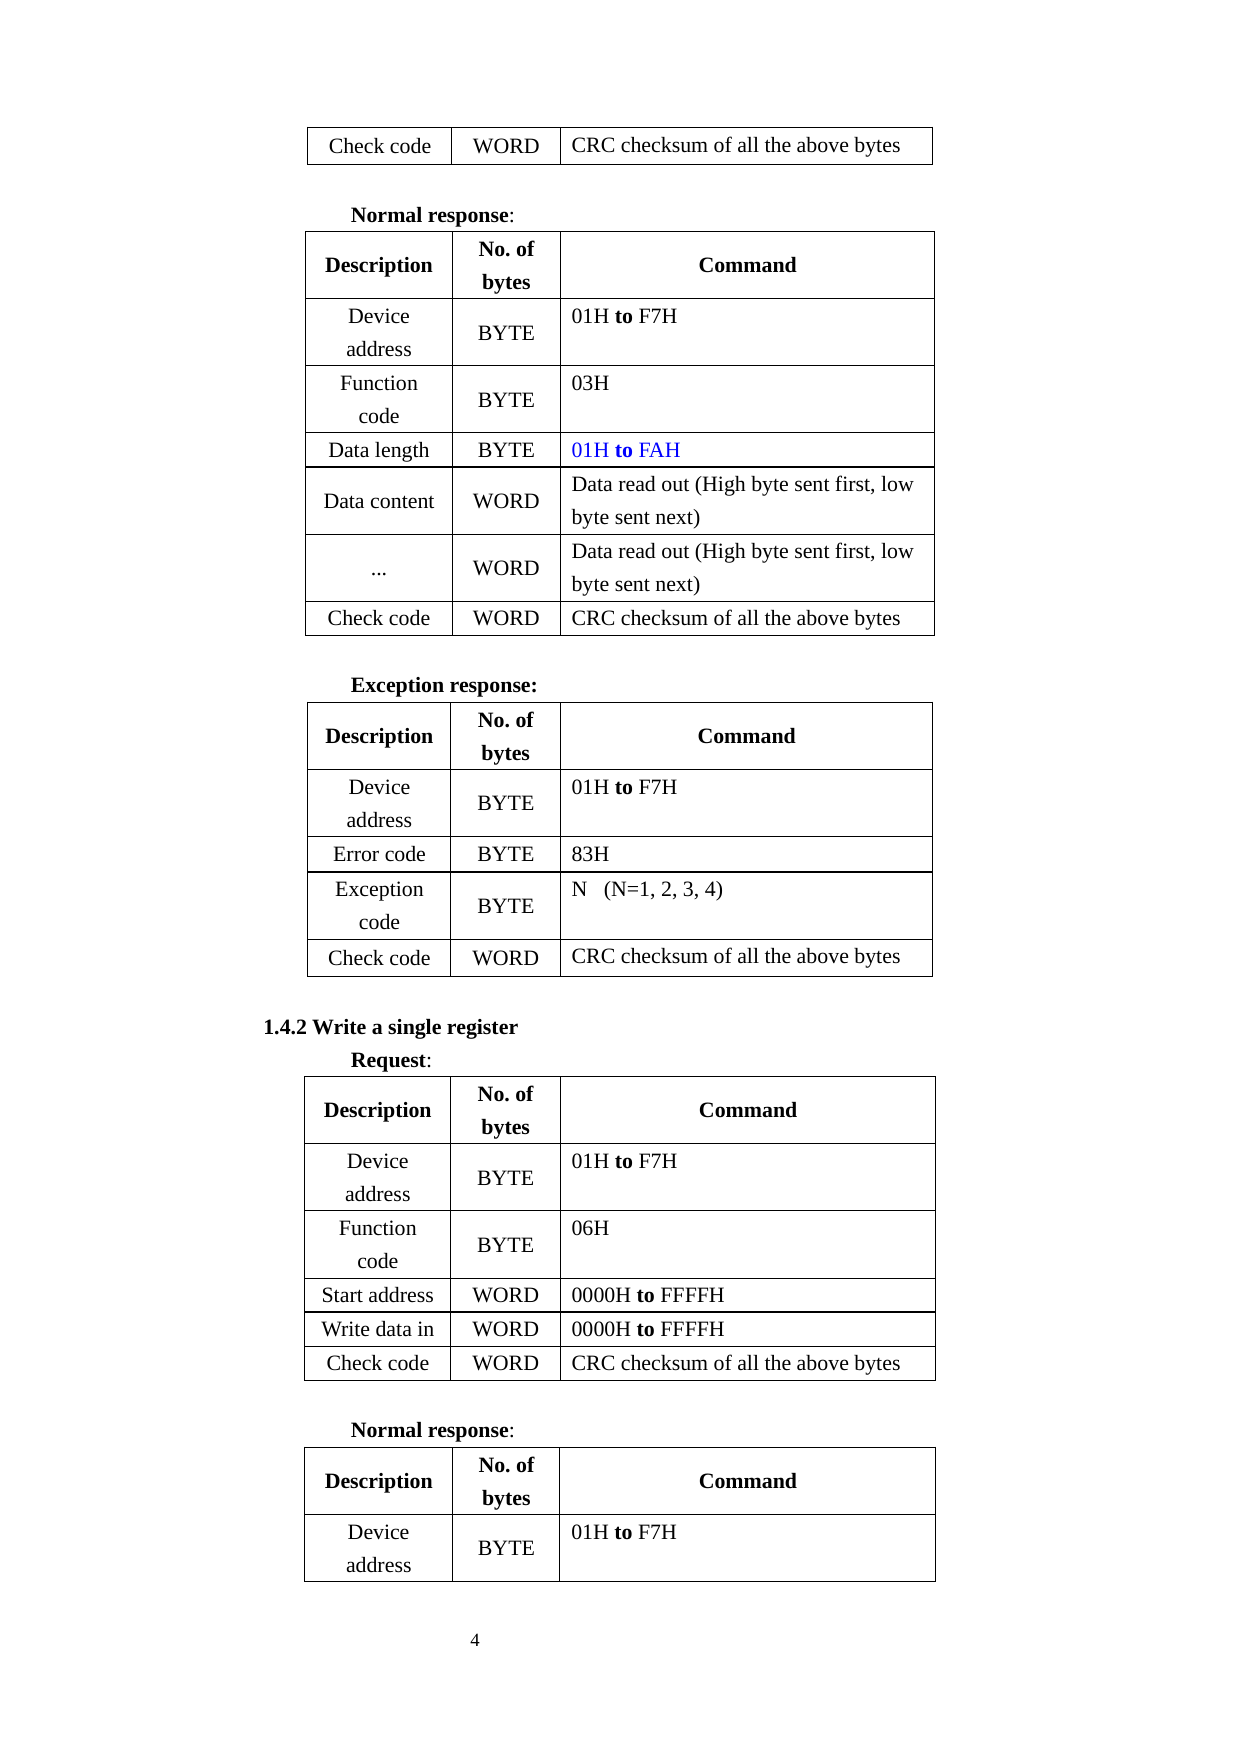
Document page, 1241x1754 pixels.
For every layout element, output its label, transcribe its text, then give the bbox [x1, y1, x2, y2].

table_cell WORD [453, 468, 560, 533]
table_header Command [560, 1448, 935, 1514]
table_cell WORD [453, 535, 560, 601]
table_cell CRC checksum of all the above bytes [561, 128, 932, 164]
table_header Command [561, 703, 932, 769]
table_cell Device address [305, 1515, 452, 1581]
table_cell BYTE [451, 1144, 560, 1210]
table_cell BYTE [451, 837, 560, 871]
table_cell 03H [561, 366, 934, 432]
table_cell Write data in [305, 1313, 450, 1346]
table_header No. of bytes [451, 703, 560, 769]
table_cell Check code [305, 1347, 450, 1379]
table_cell 01H to F7H [561, 299, 934, 365]
table_header No. of bytes [451, 1077, 560, 1143]
table_cell ... [306, 535, 452, 601]
table_cell 83H [561, 837, 932, 871]
text Normal response: [307, 1414, 1196, 1447]
table_cell BYTE [453, 366, 560, 432]
table_header Command [561, 1077, 935, 1143]
table_cell 06H [561, 1211, 935, 1277]
table_cell WORD [451, 1313, 560, 1346]
table_header No. of bytes [453, 232, 560, 298]
text Normal response: [307, 198, 1196, 231]
table_cell WORD [452, 128, 560, 164]
table_cell 0000H to FFFFH [561, 1313, 935, 1346]
table_cell BYTE [451, 770, 560, 836]
table_cell 01H to F7H [561, 770, 932, 836]
table_cell 01H to F7H [560, 1515, 935, 1581]
text Exception response: [307, 669, 1196, 702]
table_header No. of bytes [453, 1448, 559, 1514]
table_cell WORD [451, 1347, 560, 1379]
table_cell WORD [453, 602, 560, 634]
table_header Description [308, 703, 450, 769]
table_cell Device address [305, 1144, 450, 1210]
table_cell CRC checksum of all the above bytes [561, 940, 932, 976]
table_cell Check code [306, 602, 452, 634]
table_cell BYTE [453, 433, 560, 466]
table_cell WORD [451, 940, 560, 976]
table_cell BYTE [453, 1515, 559, 1581]
table_cell 01H to FAH [561, 433, 934, 466]
table_header Description [306, 232, 452, 298]
table_cell Data read out (High byte sent first, low byte sent next) [561, 535, 934, 601]
table_cell BYTE [453, 299, 560, 365]
table_cell Device address [306, 299, 452, 365]
table_cell CRC checksum of all the above bytes [561, 602, 934, 634]
table_cell Start address [305, 1279, 450, 1311]
table_cell Data read out (High byte sent first, low byte sent next) [561, 468, 934, 533]
table_header Command [561, 232, 934, 298]
table_cell CRC checksum of all the above bytes [561, 1347, 935, 1379]
table_cell WORD [451, 1279, 560, 1311]
table_cell Check code [308, 128, 451, 164]
table_cell Data content [306, 468, 452, 533]
table_header Description [305, 1448, 452, 1514]
table_header Description [305, 1077, 450, 1143]
table_cell BYTE [451, 1211, 560, 1277]
table_cell Function code [305, 1211, 450, 1277]
table_cell Error code [308, 837, 450, 871]
text Request: [307, 1043, 1196, 1076]
table_cell Data length [306, 433, 452, 466]
table_cell Device address [308, 770, 450, 836]
table_cell 01H to F7H [561, 1144, 935, 1210]
table_cell Exception code [308, 873, 450, 938]
text 1.4.2 Write a single register [263, 1010, 1196, 1043]
table_cell BYTE [451, 873, 560, 938]
table_cell N (N=1, 2, 3, 4) [561, 873, 932, 938]
table_cell Check code [308, 940, 450, 976]
table_cell 0000H to FFFFH [561, 1279, 935, 1311]
table_cell Function code [306, 366, 452, 432]
